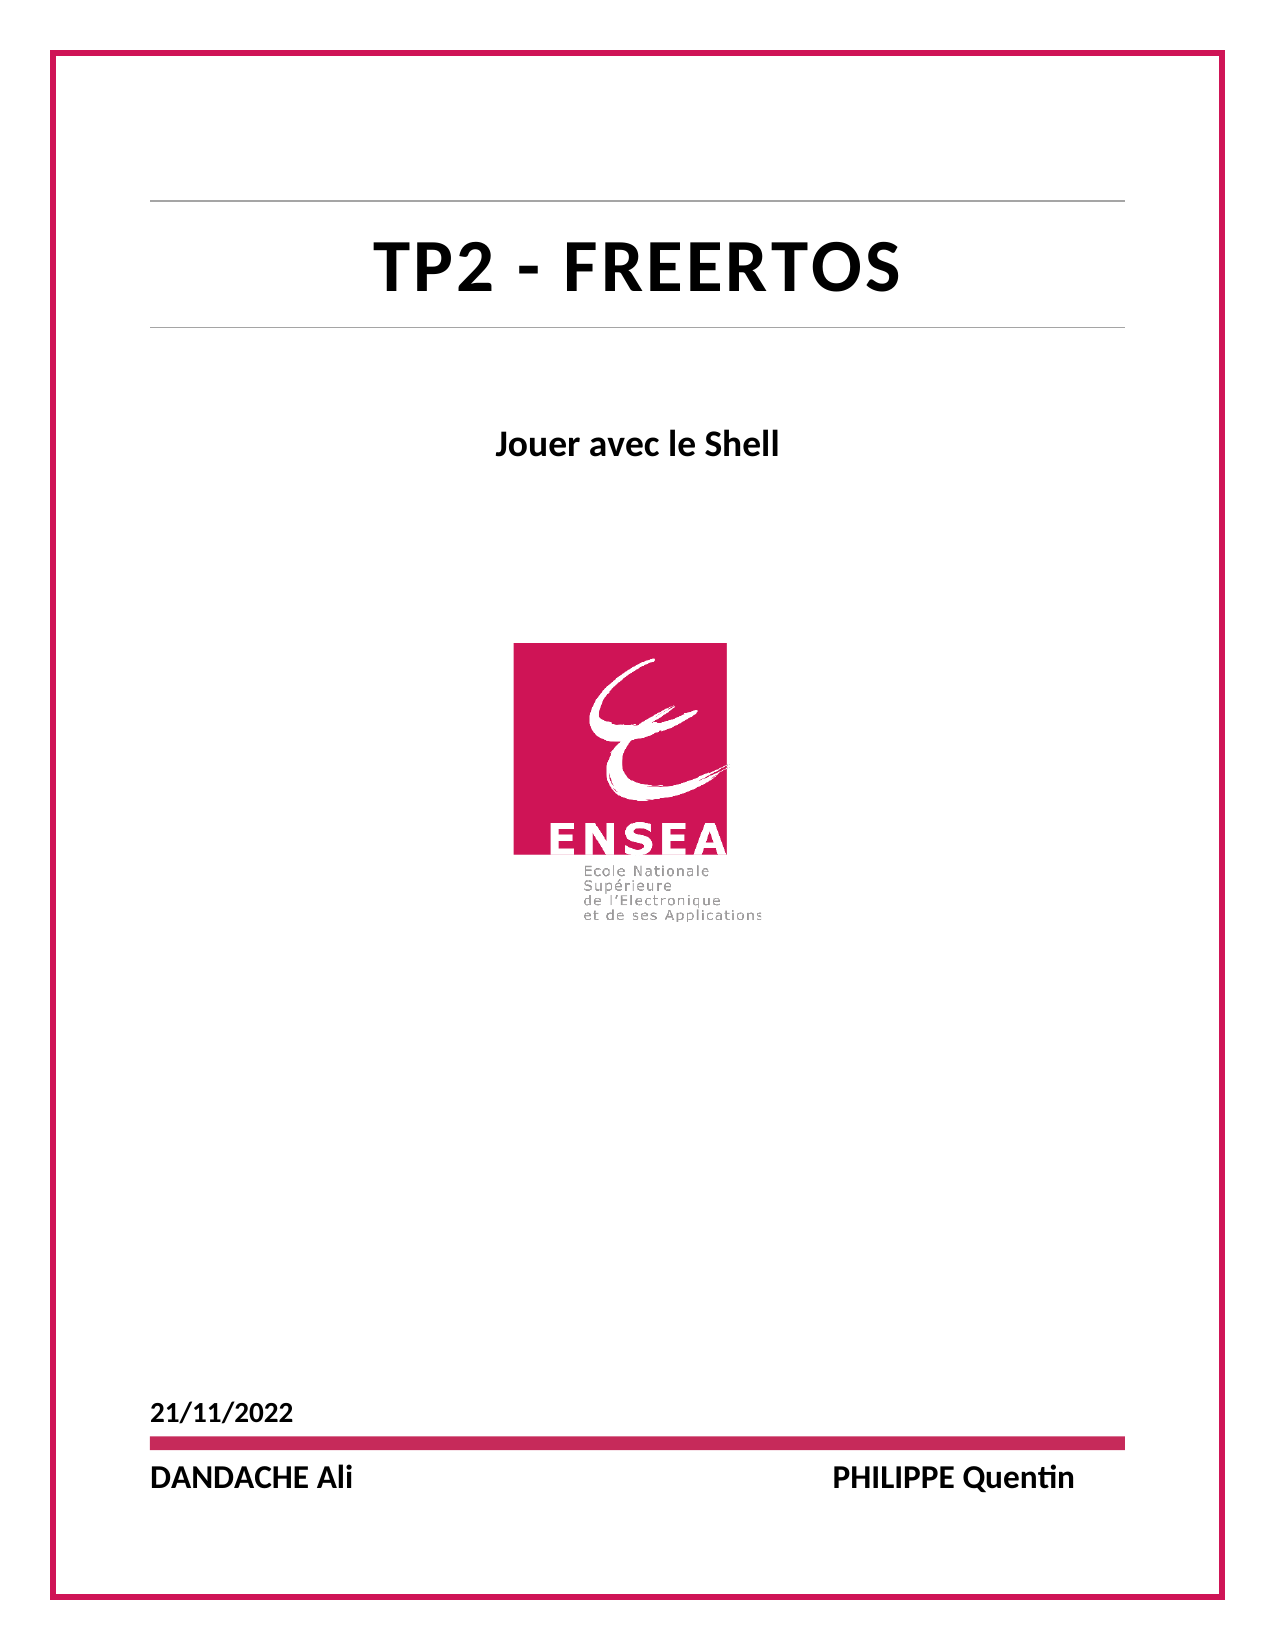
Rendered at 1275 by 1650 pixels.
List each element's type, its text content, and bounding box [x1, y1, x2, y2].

text 21/11/2022 [150, 1394, 1125, 1430]
text Jouer avec le Shell [150, 420, 1125, 466]
text DANDACHE Ali PHILIPPE Quentin [150, 1456, 1125, 1496]
title TP2 - Freertos [150, 202, 1125, 327]
picture [513, 643, 762, 922]
